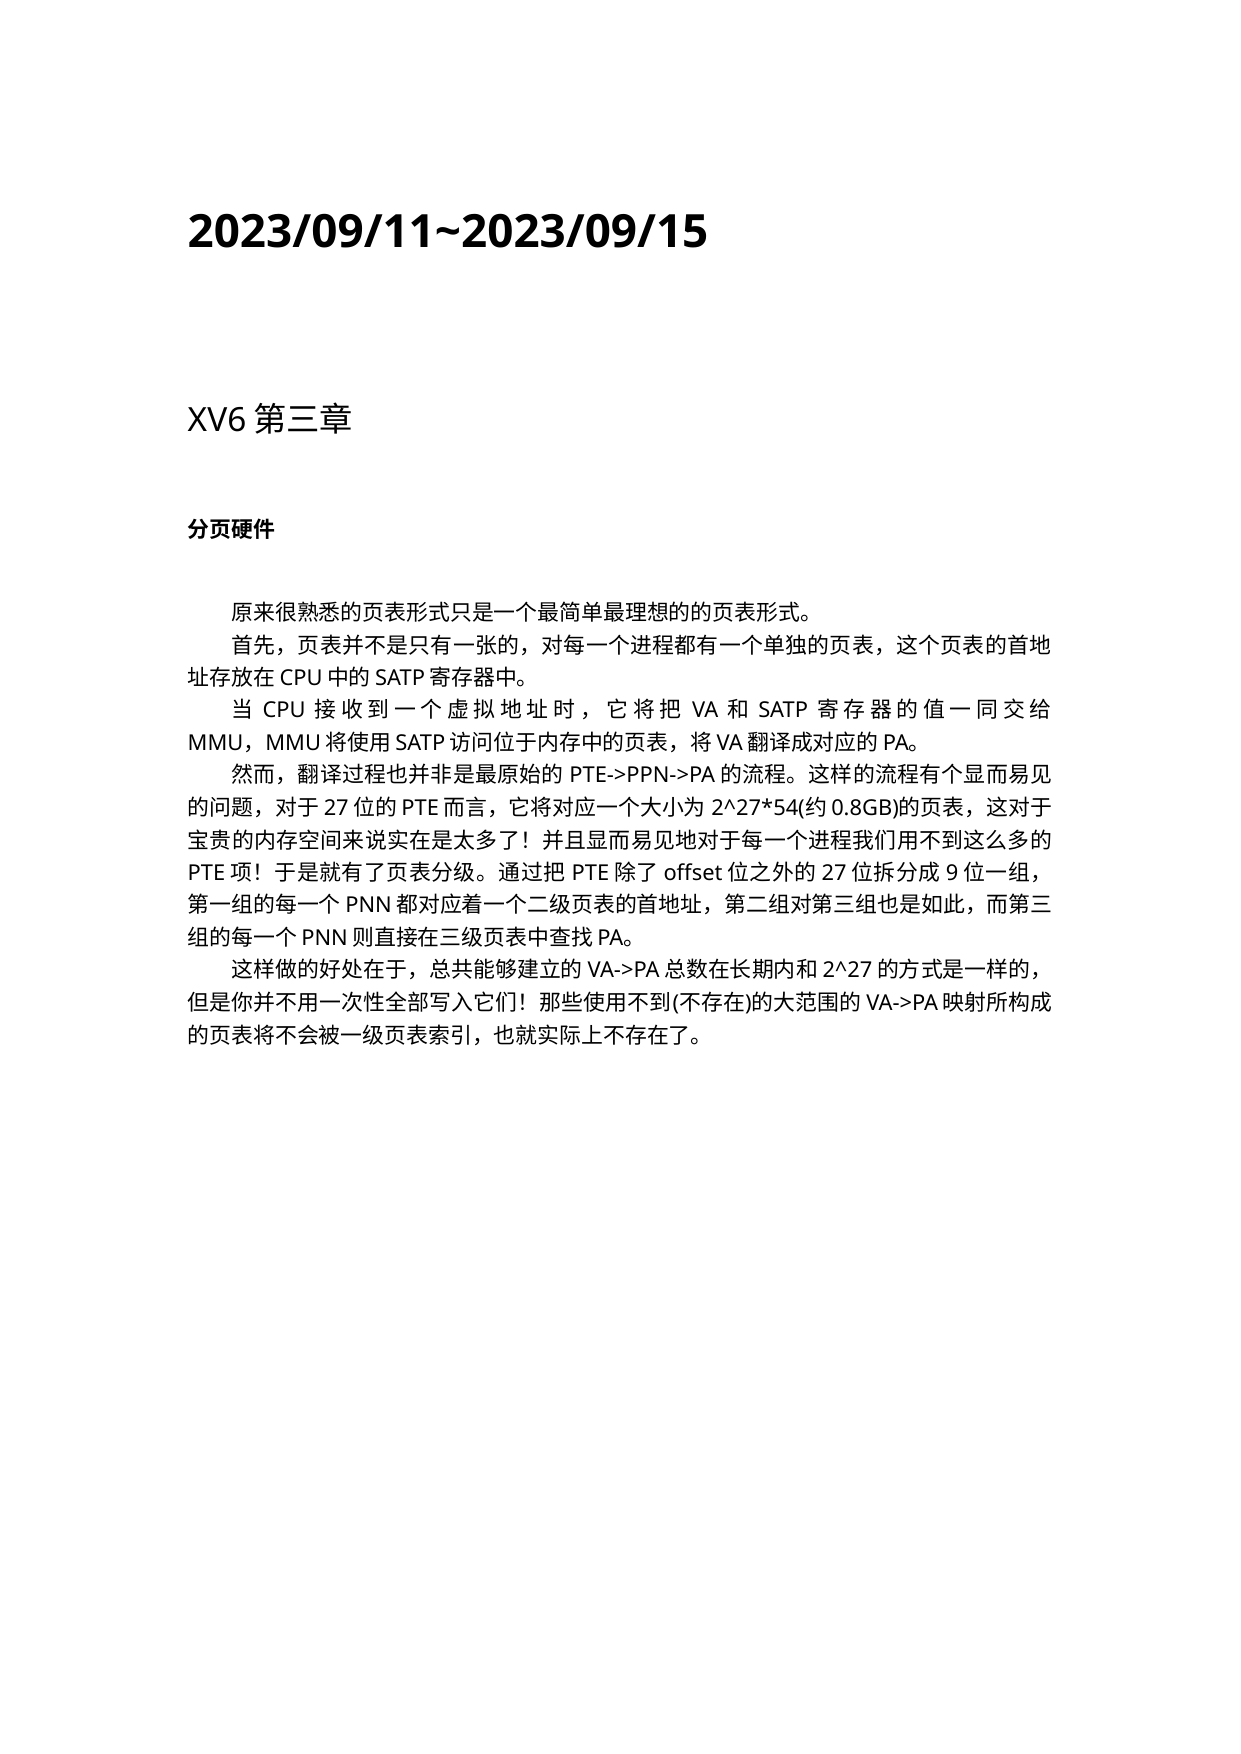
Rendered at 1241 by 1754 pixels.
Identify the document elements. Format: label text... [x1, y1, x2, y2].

text 当CPU接收到一个虚拟地址时，它将把VA和SATP寄存器的值一同交给MMU，MMU将使用SATP访问位于内存中的页表，将VA翻译成对应的PA。 [187, 692, 1053, 757]
text 然而，翻译过程也并非是最原始的PTE->PPN->PA的流程。这样的流程有个显而易见的问题，对于27位的PTE而言，它将对应一个大小为2^27*54(约0.8GB)的页表，这对于宝贵的内存空间来说实在是太多了！并且显而易见地对于每一个进程我们用不到这么多的PTE项！于是就有了页表分级。通过把PTE除了offset位之外的27位拆分成9位一组，第一组的每一个PNN都对应着一个二级页表的首地址，第二组对第三组也是如此，而第三组的每一个PNN则直接在三级页表中查找PA。 [187, 757, 1053, 952]
subtitle XV6第三章 [187, 385, 1053, 450]
subtitle 分页硬件 [187, 512, 1053, 544]
text 原来很熟悉的页表形式只是一个最简单最理想的的页表形式。 [187, 595, 1053, 627]
text 这样做的好处在于，总共能够建立的VA->PA总数在长期内和2^27的方式是一样的，但是你并不用一次性全部写入它们！那些使用不到(不存在)的大范围的VA->PA映射所构成的页表将不会被一级页表索引，也就实际上不存在了。 [187, 952, 1053, 1050]
text 首先，页表并不是只有一张的，对每一个进程都有一个单独的页表，这个页表的首地址存放在CPU中的SATP寄存器中。 [187, 627, 1053, 692]
subtitle 2023/09/11~2023/09/15 [187, 197, 1053, 262]
